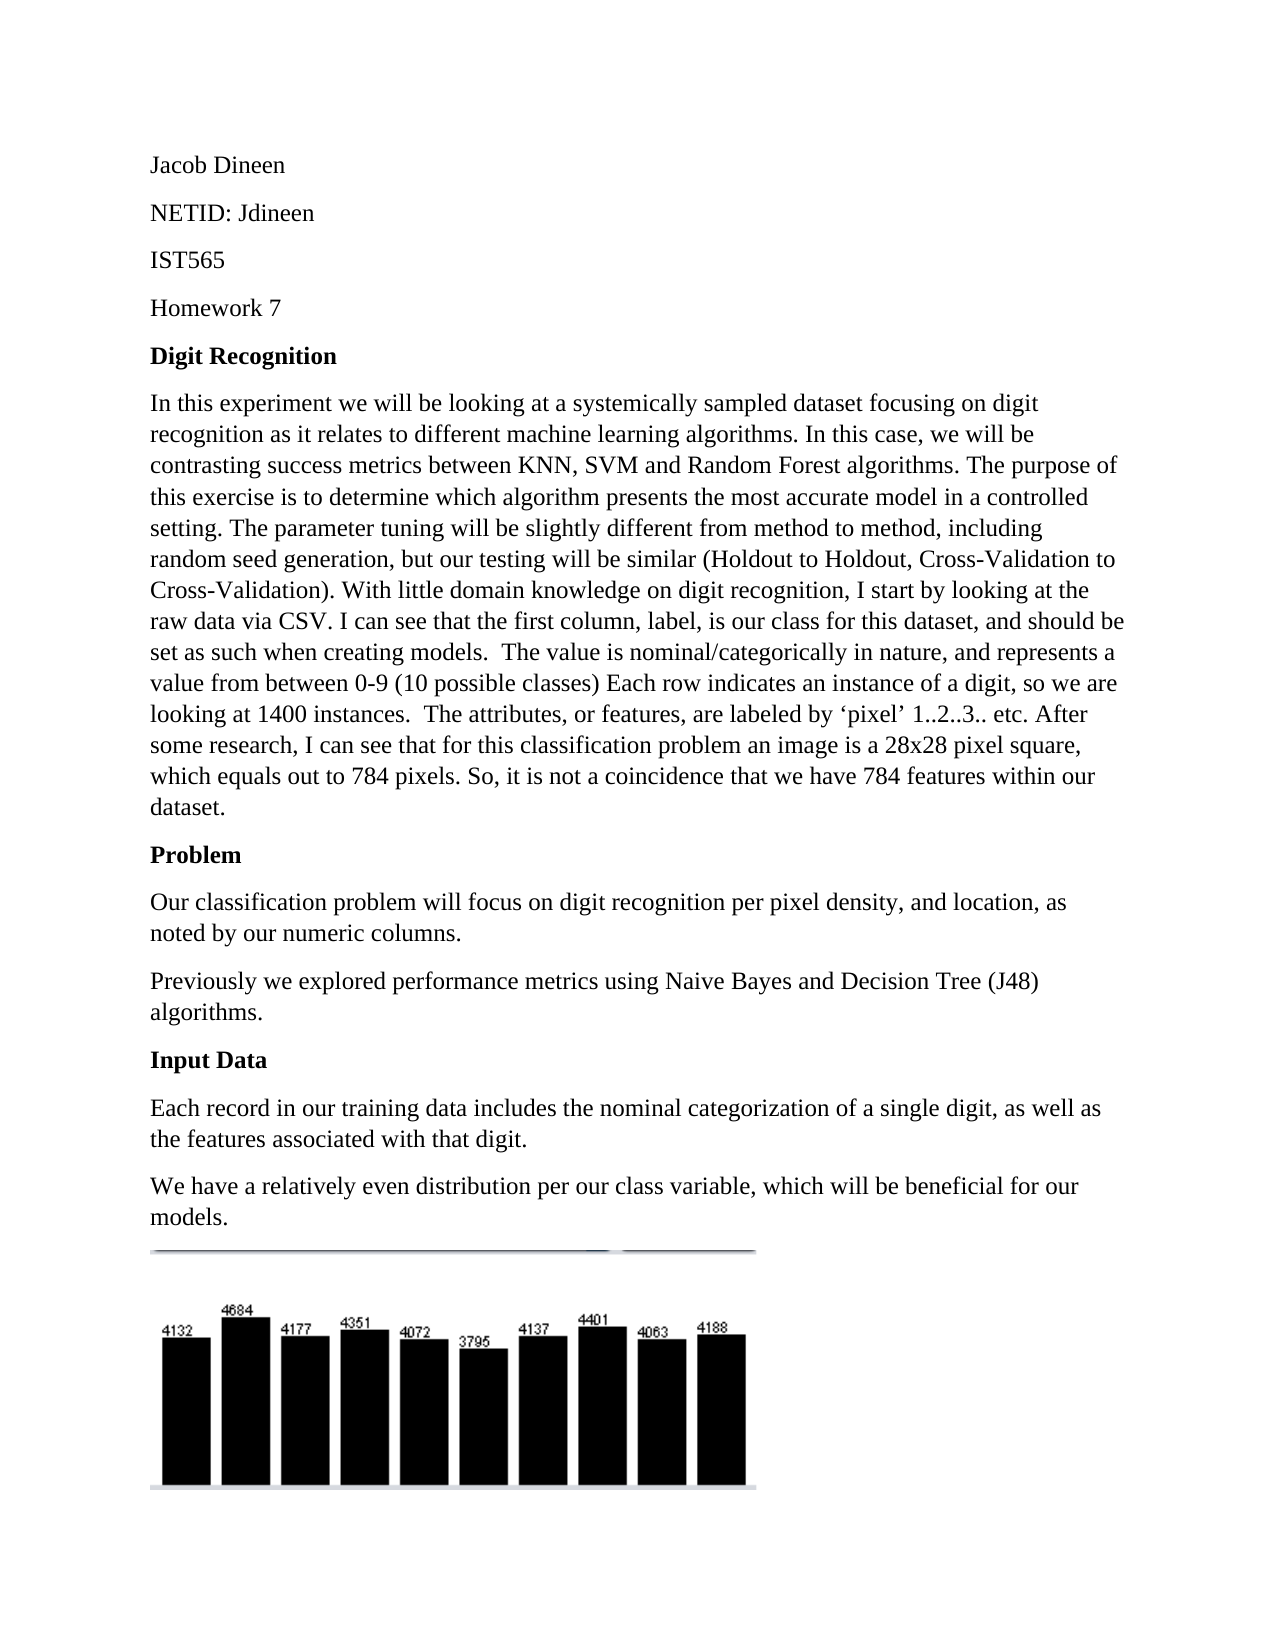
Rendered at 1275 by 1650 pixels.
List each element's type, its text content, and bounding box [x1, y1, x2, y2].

text Homework 7 [150, 293, 1125, 322]
picture [150, 1250, 757, 1490]
text NETID: Jdineen [150, 198, 1125, 226]
text We have a relatively even distribution per our class variable, which will be beneficial for our models. [150, 1171, 1125, 1231]
text Problem [150, 840, 1125, 868]
text IST565 [150, 245, 1125, 274]
text Input Data [150, 1045, 1125, 1074]
text Jacob Dineen [150, 150, 1125, 179]
text Previously we explored performance metrics using Naive Bayes and Decision Tree (J48) algorithms. [150, 966, 1125, 1026]
text Each record in our training data includes the nominal categorization of a single digit, as well as the features associated with that digit. [150, 1093, 1125, 1152]
text In this experiment we will be looking at a systemically sampled dataset focusing on digit recognition as it relates to different machine learning algorithms. In this case, we will be contrasting success metrics between KNN, SVM and Random Forest algorithms. The purpose of this exercise is to determine which algorithm presents the most accurate model in a controlled setting. The parameter tuning will be slightly different from method to method, including random seed generation, but our testing will be similar (Holdout to Holdout, Cross-Validation to Cross-Validation). With little domain knowledge on digit recognition, I start by looking at the raw data via CSV. I can see that the first column, label, is our class for this dataset, and should be set as such when creating models. The value is nominal/categorically in nature, and represents a value from between 0-9 (10 possible classes) Each row indicates an instance of a digit, so we are looking at 1400 instances. The attributes, or features, are labeled by ‘pixel’ 1..2..3.. etc. After some research, I can see that for this classification problem an image is a 28x28 pixel square, which equals out to 784 pixels. So, it is not a coincidence that we have 784 features within our dataset. [150, 388, 1125, 821]
text Our classification problem will focus on digit recognition per pixel density, and location, as noted by our numeric columns. [150, 887, 1125, 947]
text Digit Recognition [150, 341, 1125, 369]
